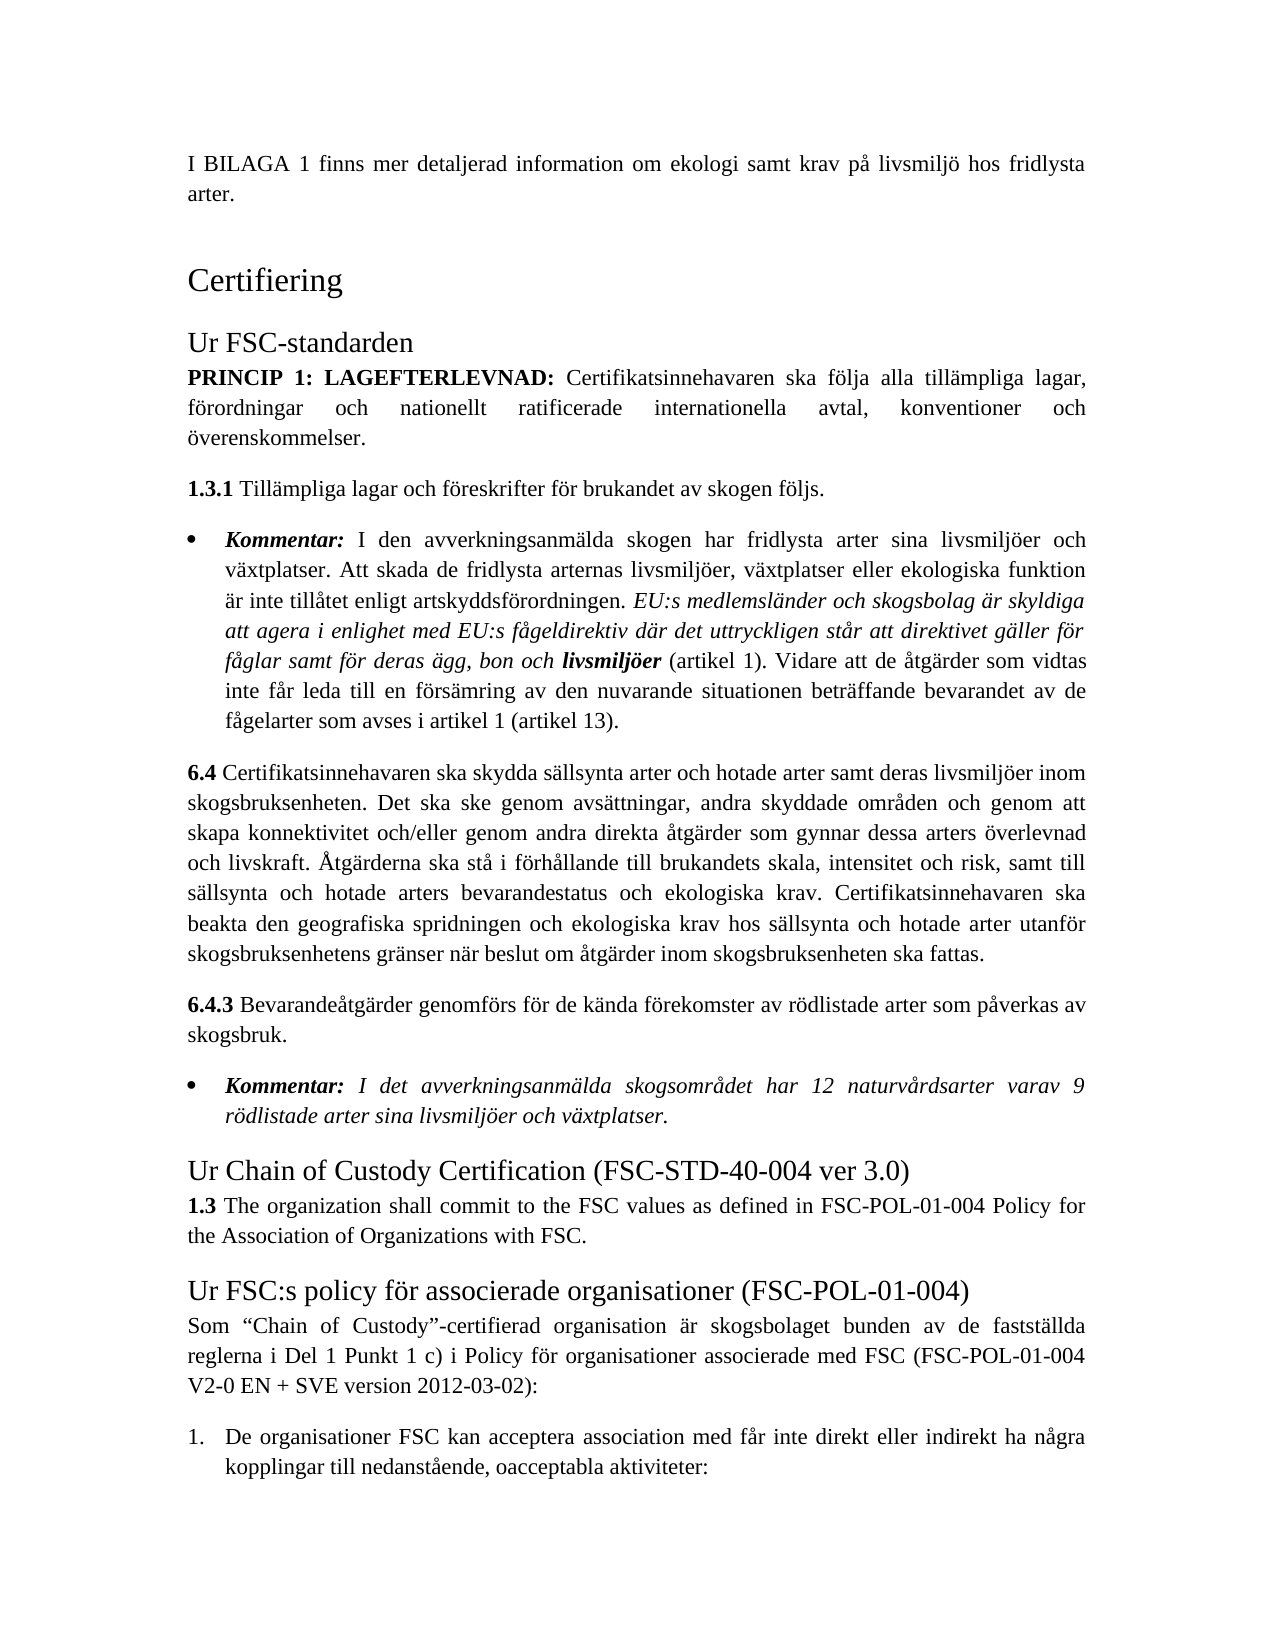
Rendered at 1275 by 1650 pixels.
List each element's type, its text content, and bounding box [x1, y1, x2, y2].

text PRINCIP 1: LAGEFTERLEVNAD: Certifikatsinnehavaren ska följa alla tillämpliga lagar, förordningar och nationellt ratificerade internationella avtal, konventioner och överenskommelser. [187, 364, 1087, 451]
subtitle Ur FSC-standarden [187, 325, 1087, 359]
text 6.4.3 Bevarandeåtgärder genomförs för de kända förekomster av rödlistade arter som påverkas av skogsbruk. [187, 991, 1087, 1047]
text 1.3 The organization shall commit to the FSC values as defined in FSC-POL-01-004 Policy for the Association of Organizations with FSC. [187, 1192, 1087, 1248]
text 6.4 Certifikatsinnehavaren ska skydda sällsynta arter och hotade arter samt deras livsmiljöer inom skogsbruksenheten. Det ska ske genom avsättningar, andra skyddade områden och genom att skapa konnektivitet och/eller genom andra direkta åtgärder som gynnar dessa arters överlevnad och livskraft. Åtgärderna ska stå i förhållande till brukandets skala, intensitet och risk, samt till sällsynta och hotade arters bevarandestatus och ekologiska krav. Certifikatsinnehavaren ska beakta den geografiska spridningen och ekologiska krav hos sällsynta och hotade arter utanför skogsbruksenhetens gränser när beslut om åtgärder inom skogsbruksenheten ska fattas. [187, 759, 1087, 966]
subtitle Ur FSC:s policy för associerade organisationer (FSC-POL-01-004) [187, 1273, 1087, 1307]
subtitle Certifiering [187, 260, 1087, 299]
list De organisationer FSC kan acceptera association med får inte direkt eller indirekt ha några kopplingar till nedanstående, oacceptabla aktiviteter: [187, 1423, 1087, 1480]
text 1.3.1 Tillämpliga lagar och föreskrifter för brukandet av skogen följs. [187, 475, 1087, 502]
text Som “Chain of Custody”-certifierad organisation är skogsbolaget bunden av de fastställda reglerna i Del 1 Punkt 1 c) i Policy för organisationer associerade med FSC (FSC-POL-01-004 V2-0 EN + SVE version 2012-03-02): [187, 1312, 1087, 1398]
text I BILAGA 1 finns mer detaljerad information om ekologi samt krav på livsmiljö hos fridlysta arter. [187, 150, 1087, 207]
list Kommentar: I den avverkningsanmälda skogen har fridlysta arter sina livsmiljöer och växtplatser. Att skada de fridlysta arternas livsmiljöer, växtplatser eller ekologiska funktion är inte tillåtet enligt artskyddsförordningen. EU:s medlemsländer och skogsbolag är skyldiga att agera i enlighet med EU:s fågeldirektiv där det uttryckligen står att direktivet gäller för fåglar samt för deras ägg, bon och livsmiljöer (artikel 1). Vidare att de åtgärder som vidtas inte får leda till en försämring av den nuvarande situationen beträffande bevarandet av de fågelarter som avses i artikel 1 (artikel 13). [187, 526, 1087, 734]
subtitle Ur Chain of Custody Certification (FSC-STD-40-004 ver 3.0) [187, 1153, 1087, 1187]
list Kommentar: I det avverkningsanmälda skogsområdet har 12 naturvårdsarter varav 9 rödlistade arter sina livsmiljöer och växtplatser. [187, 1072, 1087, 1129]
